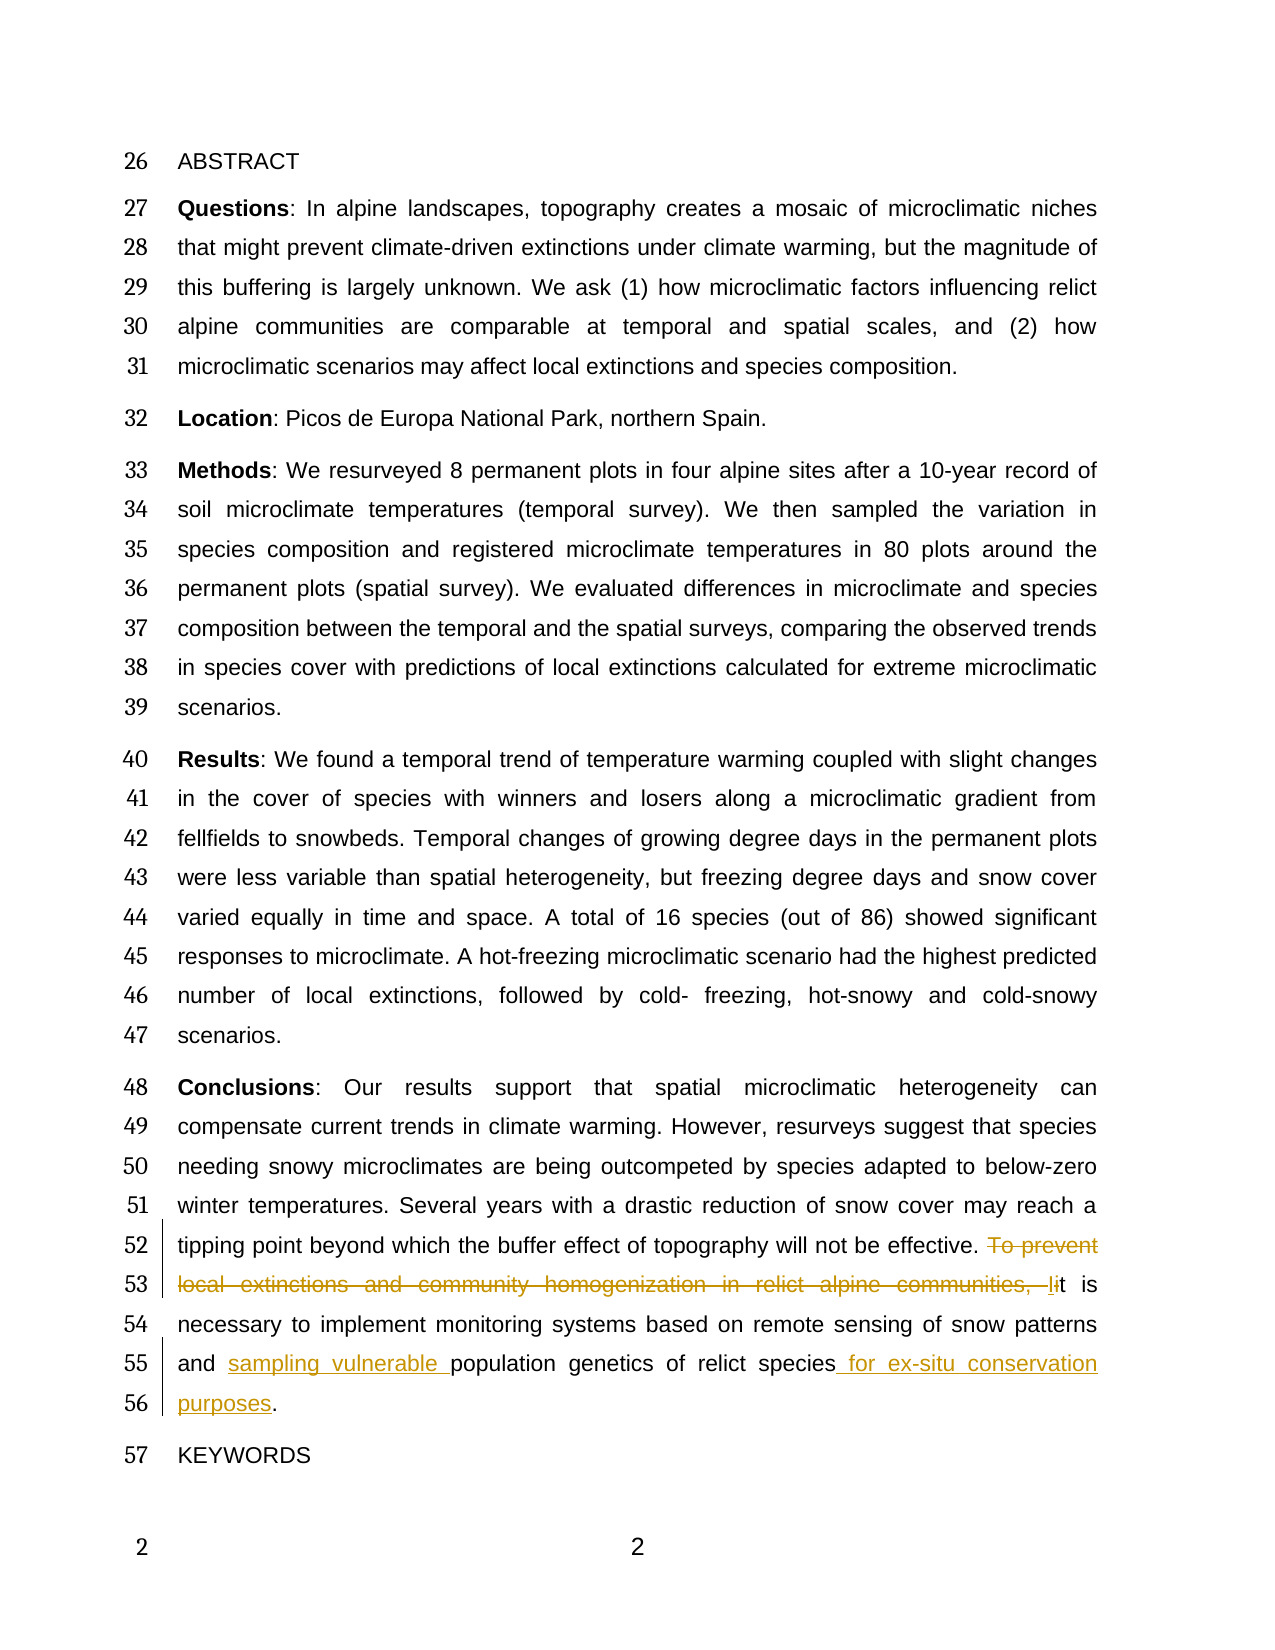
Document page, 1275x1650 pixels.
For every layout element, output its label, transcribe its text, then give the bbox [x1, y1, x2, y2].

text KEYWORDS [177, 1442, 1098, 1468]
text Questions: In alpine landscapes, topography creates a mosaic of microclimatic niches that might prevent climate-driven extinctions under climate warming, but the magnitude of this buffering is largely unknown. We ask (1) how microclimatic factors influencing relict alpine communities are comparable at temporal and spatial scales, and (2) how microclimatic scenarios may affect local extinctions and species composition. [177, 195, 1098, 379]
text Results: We found a temporal trend of temperature warming coupled with slight changes in the cover of species with winners and losers along a microclimatic gradient from fellfields to snowbeds. Temporal changes of growing degree days in the permanent plots were less variable than spatial heterogeneity, but freezing degree days and snow cover varied equally in time and space. A total of 16 species (out of 86) showed significant responses to microclimate. A hot-freezing microclimatic scenario had the highest predicted number of local extinctions, followed by cold- freezing, hot-snowy and cold-snowy scenarios. [177, 746, 1098, 1048]
text Methods: We resurveyed 8 permanent plots in four alpine sites after a 10-year record of soil microclimate temperatures (temporal survey). We then sampled the variation in species composition and registered microclimate temperatures in 80 plots around the permanent plots (spatial survey). We evaluated differences in microclimate and species composition between the temporal and the spatial surveys, comparing the observed trends in species cover with predictions of local extinctions calculated for extreme microclimatic scenarios. [177, 457, 1098, 720]
text ABSTRACT [177, 148, 1098, 174]
text Location: Picos de Europa National Park, northern Spain. [177, 405, 1098, 431]
text Conclusions: Our results support that spatial microclimatic heterogeneity can compensate current trends in climate warming. However, resurveys suggest that species needing snowy microclimates are being outcompeted by species adapted to below-zero winter temperatures. Several years with a drastic reduction of snow cover may reach a tipping point beyond which the buffer effect of topography will not be effective. t is necessary to implement monitoring systems based on remote sensing of snow patterns and population genetics of relict species. [177, 1074, 1098, 1416]
